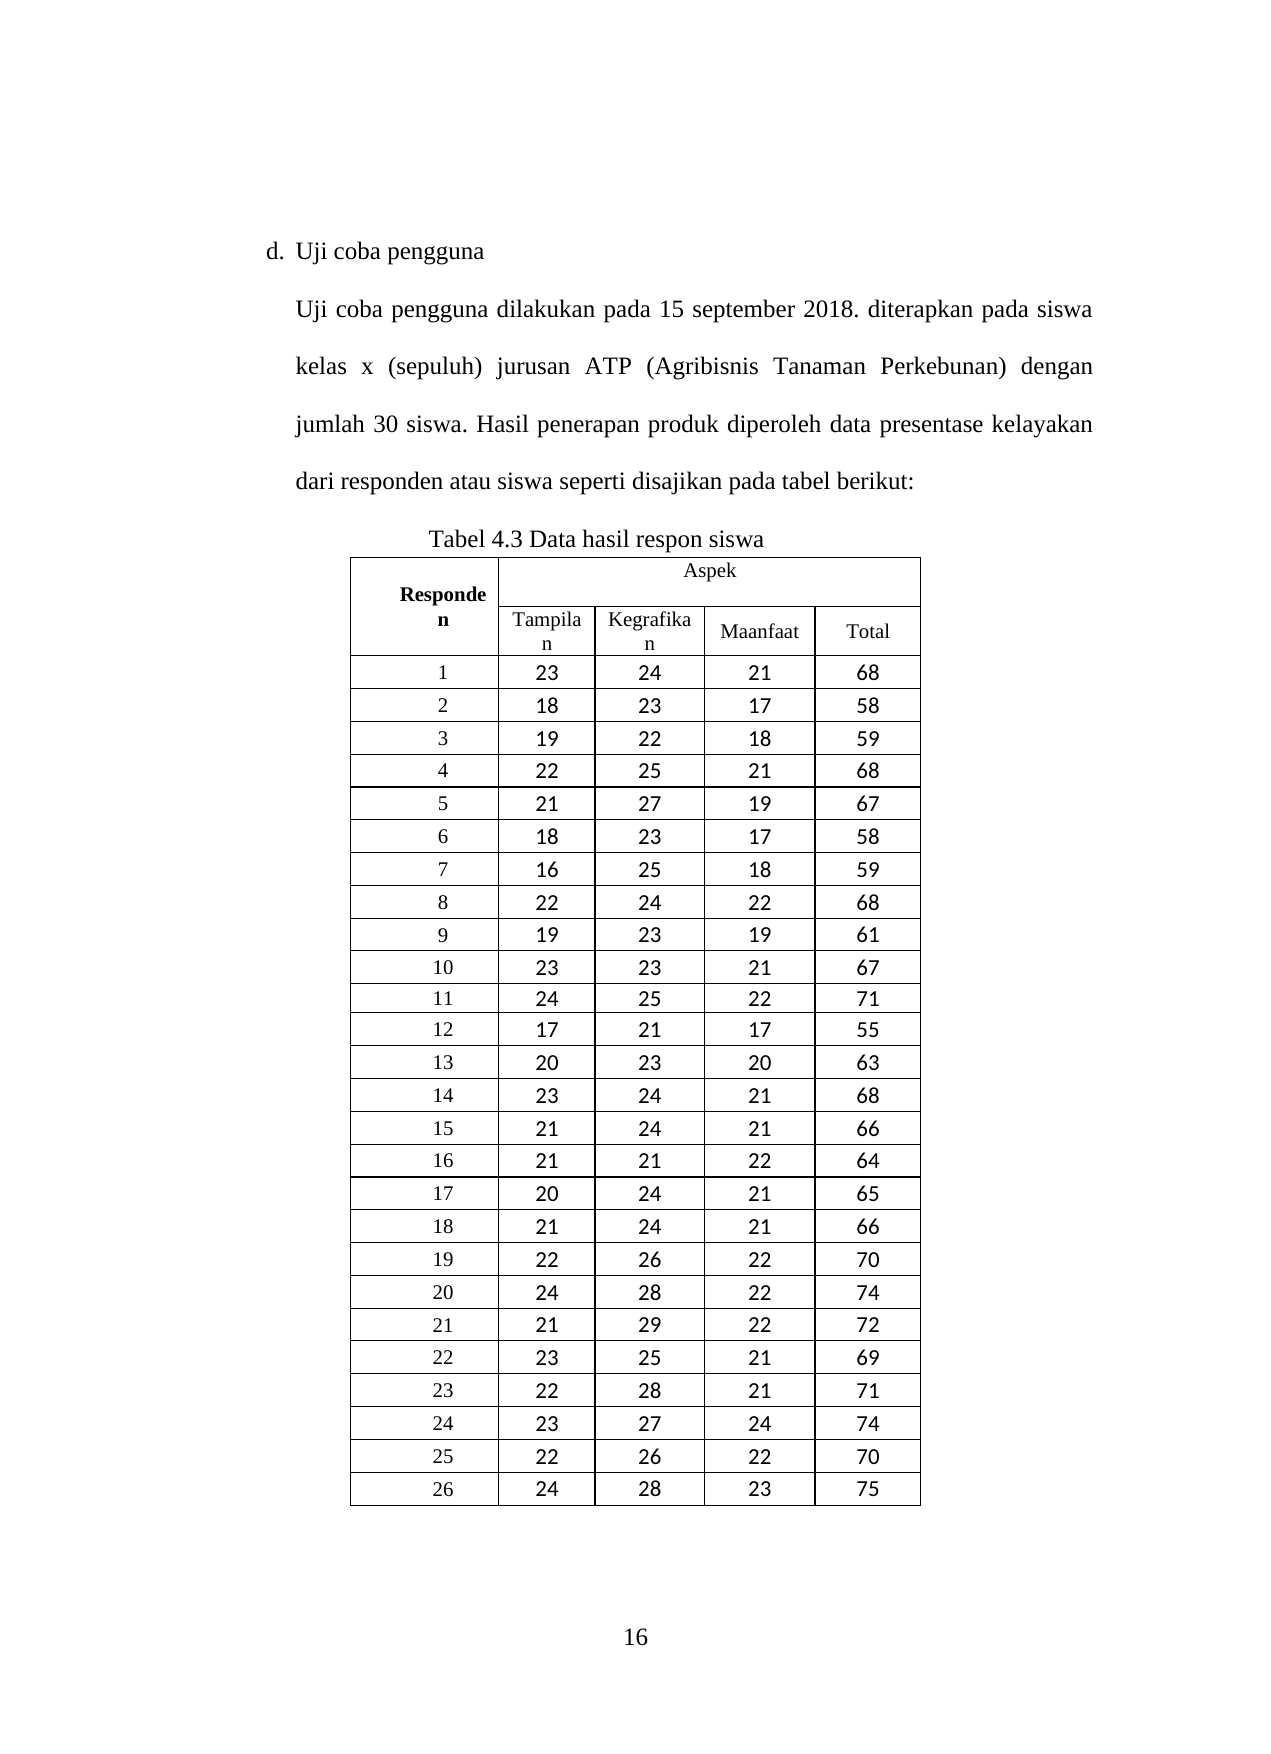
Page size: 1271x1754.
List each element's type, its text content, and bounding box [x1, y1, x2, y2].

table_cell 65 [816, 1178, 920, 1209]
table_cell 25 [596, 755, 704, 786]
table_cell 70 [816, 1243, 920, 1275]
table_cell 9 [351, 919, 498, 950]
table_cell 18 [499, 820, 594, 852]
table_cell 18 [499, 689, 594, 721]
table_cell 70 [816, 1440, 920, 1472]
table_cell 74 [816, 1407, 920, 1439]
table_cell 21 [596, 1145, 704, 1176]
table_cell 25 [596, 1341, 704, 1373]
table_cell 24 [596, 1112, 704, 1143]
table_cell 7 [351, 853, 498, 885]
table_cell 23 [499, 951, 594, 983]
table_cell 13 [351, 1046, 498, 1078]
table_cell 23 [499, 1407, 594, 1439]
table_cell 22 [499, 1374, 594, 1406]
table_cell 25 [351, 1440, 498, 1472]
table_cell 22 [705, 1145, 814, 1176]
table_cell 28 [596, 1374, 704, 1406]
table_cell 71 [816, 984, 920, 1012]
table_cell 66 [816, 1210, 920, 1242]
table_cell 68 [816, 755, 920, 786]
table_cell 17 [705, 820, 814, 852]
table_cell 18 [705, 722, 814, 753]
table_cell 21 [499, 1112, 594, 1143]
table_cell 17 [705, 1013, 814, 1045]
table_cell 25 [596, 984, 704, 1012]
table_cell 69 [816, 1341, 920, 1373]
table_cell 15 [351, 1112, 498, 1143]
table_cell 24 [596, 1079, 704, 1111]
table_cell 58 [816, 820, 920, 852]
table_cell 14 [351, 1079, 498, 1111]
table_header Aspek [499, 558, 920, 606]
table_cell 27 [596, 1407, 704, 1439]
table_cell Maanfaat [705, 607, 814, 655]
table_cell 23 [596, 919, 704, 950]
table_header Responden [351, 558, 498, 655]
table_cell 24 [499, 984, 594, 1012]
table_cell 12 [351, 1013, 498, 1045]
table_cell 18 [351, 1210, 498, 1242]
table_cell 20 [499, 1178, 594, 1209]
table_cell 55 [816, 1013, 920, 1045]
table_cell 28 [596, 1276, 704, 1308]
table_cell 24 [351, 1407, 498, 1439]
table_cell 68 [816, 886, 920, 918]
table_cell 23 [499, 1341, 594, 1373]
table_cell 19 [499, 919, 594, 950]
table_cell 2 [351, 689, 498, 721]
table_cell 16 [351, 1145, 498, 1176]
table_cell 23 [596, 1046, 704, 1078]
table_cell 19 [351, 1243, 498, 1275]
table_cell 22 [705, 1276, 814, 1308]
table_cell 22 [351, 1341, 498, 1373]
table_cell 67 [816, 788, 920, 819]
table_cell 16 [499, 853, 594, 885]
table_cell 24 [596, 656, 704, 688]
table_cell 21 [705, 755, 814, 786]
table_cell 21 [499, 788, 594, 819]
table_cell 24 [596, 1210, 704, 1242]
table_cell 68 [816, 1079, 920, 1111]
table_cell 67 [816, 951, 920, 983]
table_cell 22 [705, 1440, 814, 1472]
table_cell 22 [499, 755, 594, 786]
table_cell 21 [499, 1210, 594, 1242]
table_cell 59 [816, 722, 920, 753]
table_cell 74 [816, 1276, 920, 1308]
table_cell 27 [596, 788, 704, 819]
table_cell 20 [705, 1046, 814, 1078]
table_cell 28 [596, 1473, 704, 1504]
table_cell 22 [499, 886, 594, 918]
table_cell 1 [351, 656, 498, 688]
table_cell 22 [705, 886, 814, 918]
table_cell 21 [705, 1374, 814, 1406]
table_cell 23 [705, 1473, 814, 1504]
table_cell Total [816, 607, 920, 655]
table_cell 22 [596, 722, 704, 753]
table_cell Tampilan [499, 607, 594, 655]
table_cell 71 [816, 1374, 920, 1406]
table_cell 61 [816, 919, 920, 950]
table_cell Kegrafikan [596, 607, 704, 655]
table_cell 26 [596, 1243, 704, 1275]
table_cell 59 [816, 853, 920, 885]
list Tabel 4.3 Data hasil respon siswa [428, 524, 1094, 552]
list Uji coba pengguna dilakukan pada 15 september 2018. diterapkan pada siswa kelas x (sepuluh) jurusan ATP (Agribisnis Tanaman Perkebunan) dengan jumlah 30 siswa. Hasil penerapan produk diperoleh data presentase kelayakan dari responden atau siswa seperti disajikan pada tabel berikut: [295, 294, 1094, 495]
table_cell 21 [705, 1178, 814, 1209]
table_cell 72 [816, 1309, 920, 1340]
table_cell 23 [596, 951, 704, 983]
table_cell 23 [351, 1374, 498, 1406]
table_cell 21 [705, 1079, 814, 1111]
table_cell 19 [705, 919, 814, 950]
table_cell 5 [351, 788, 498, 819]
table_cell 23 [596, 820, 704, 852]
table_cell 24 [596, 1178, 704, 1209]
table_cell 24 [596, 886, 704, 918]
table_cell 21 [705, 1210, 814, 1242]
table_cell 21 [499, 1309, 594, 1340]
table_cell 20 [351, 1276, 498, 1308]
table_cell 25 [596, 853, 704, 885]
table_cell 64 [816, 1145, 920, 1176]
table_cell 58 [816, 689, 920, 721]
table_cell 10 [351, 951, 498, 983]
table_cell 22 [499, 1243, 594, 1275]
table_cell 11 [351, 984, 498, 1012]
table_cell 23 [499, 1079, 594, 1111]
table_cell 19 [705, 788, 814, 819]
table_cell 21 [596, 1013, 704, 1045]
table_cell 17 [499, 1013, 594, 1045]
table_cell 63 [816, 1046, 920, 1078]
table_cell 24 [705, 1407, 814, 1439]
table_cell 68 [816, 656, 920, 688]
table_cell 21 [499, 1145, 594, 1176]
table_cell 19 [499, 722, 594, 753]
table_cell 22 [705, 984, 814, 1012]
table_cell 22 [705, 1243, 814, 1275]
table_cell 21 [705, 1112, 814, 1143]
table_cell 29 [596, 1309, 704, 1340]
table_cell 20 [499, 1046, 594, 1078]
table_cell 22 [499, 1440, 594, 1472]
table_cell 17 [705, 689, 814, 721]
table_cell 18 [705, 853, 814, 885]
table_cell 21 [705, 1341, 814, 1373]
list Uji coba pengguna [266, 236, 1094, 265]
table_cell 24 [499, 1276, 594, 1308]
table_cell 26 [351, 1473, 498, 1504]
table_cell 6 [351, 820, 498, 852]
table_cell 3 [351, 722, 498, 753]
table_cell 66 [816, 1112, 920, 1143]
table_cell 21 [705, 951, 814, 983]
table_cell 26 [596, 1440, 704, 1472]
table_cell 24 [499, 1473, 594, 1504]
table_cell 8 [351, 886, 498, 918]
table_cell 23 [596, 689, 704, 721]
table_cell 75 [816, 1473, 920, 1504]
table_cell 23 [499, 656, 594, 688]
table_cell 4 [351, 755, 498, 786]
table_cell 21 [705, 656, 814, 688]
table_cell 17 [351, 1178, 498, 1209]
table_cell 21 [351, 1309, 498, 1340]
table_cell 22 [705, 1309, 814, 1340]
